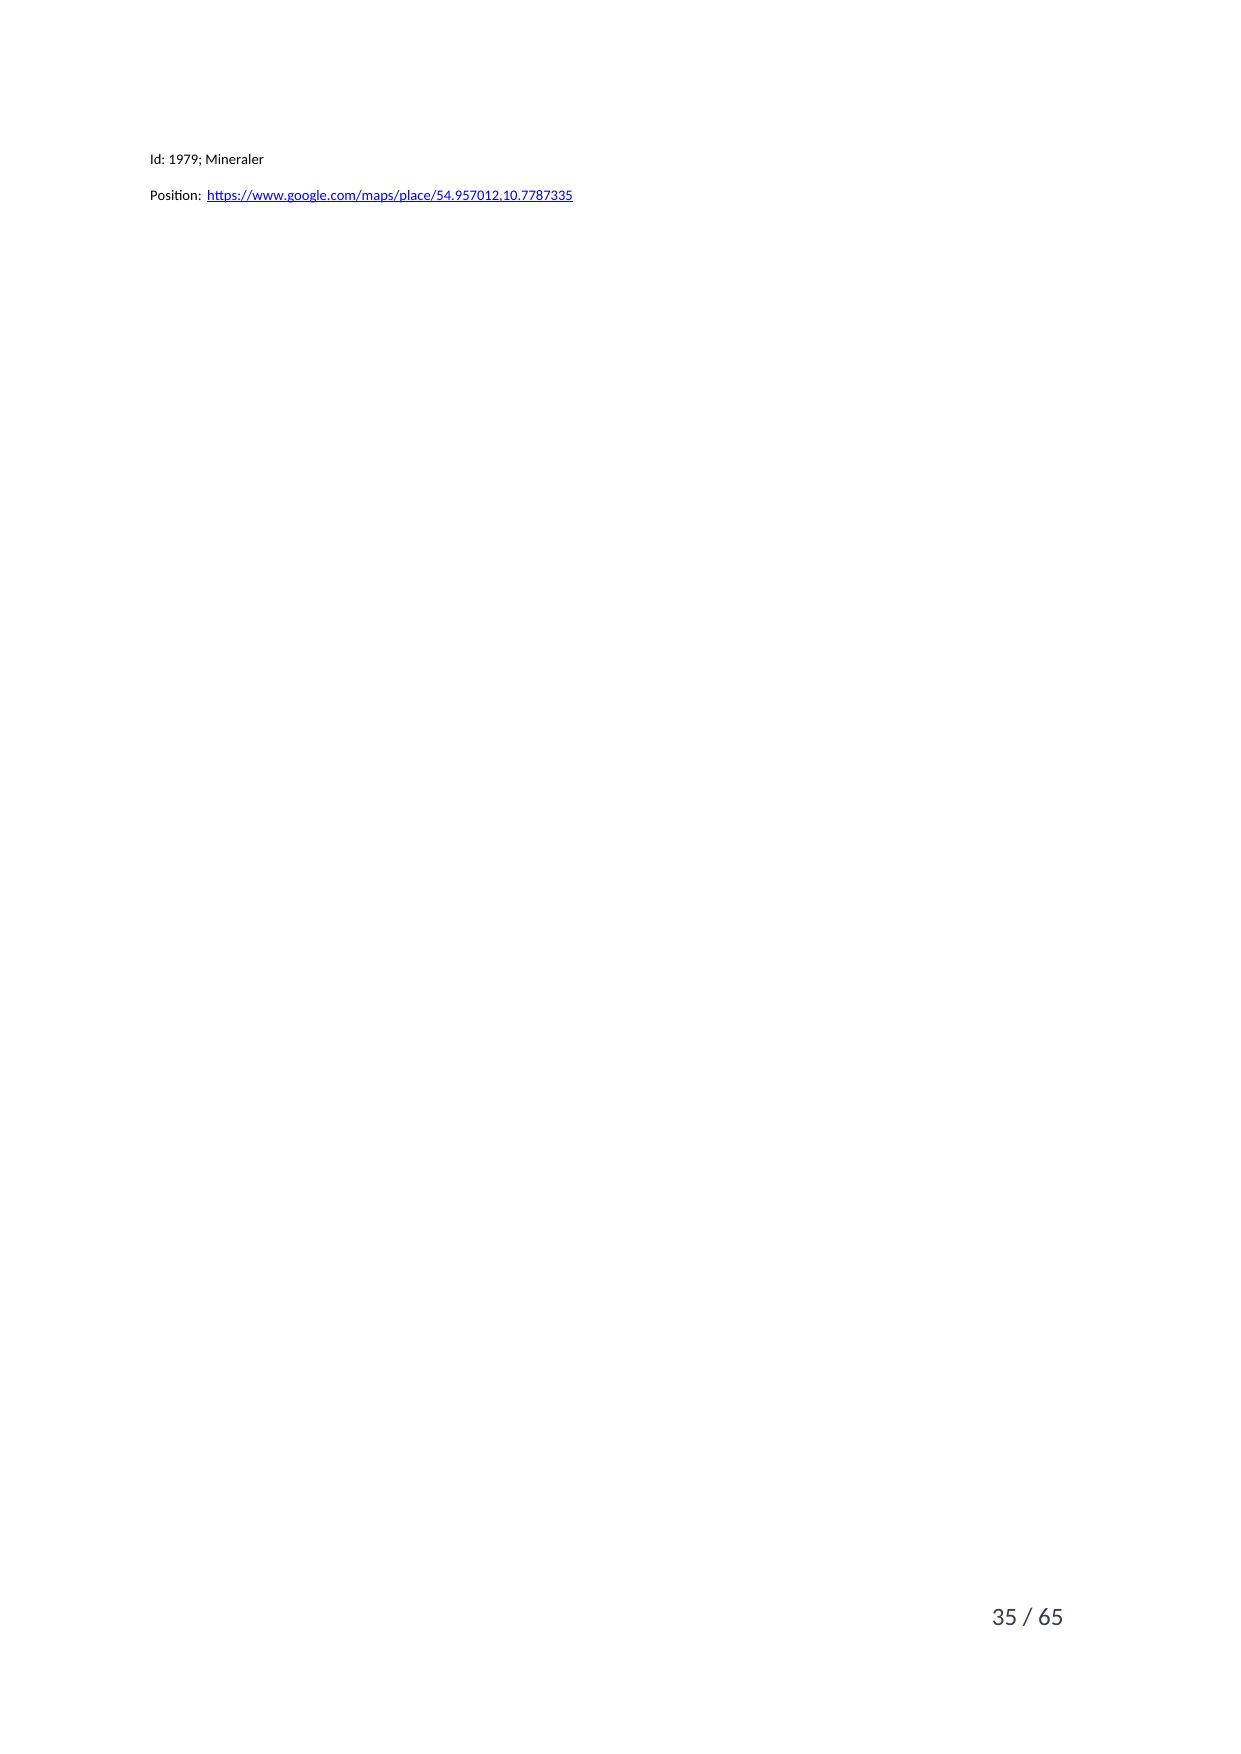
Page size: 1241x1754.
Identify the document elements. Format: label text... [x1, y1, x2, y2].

text Position: https://www.google.com/maps/place/54.957012,10.7787335 [150, 186, 1090, 204]
text Id: 1979; Mineraler [150, 150, 1090, 168]
